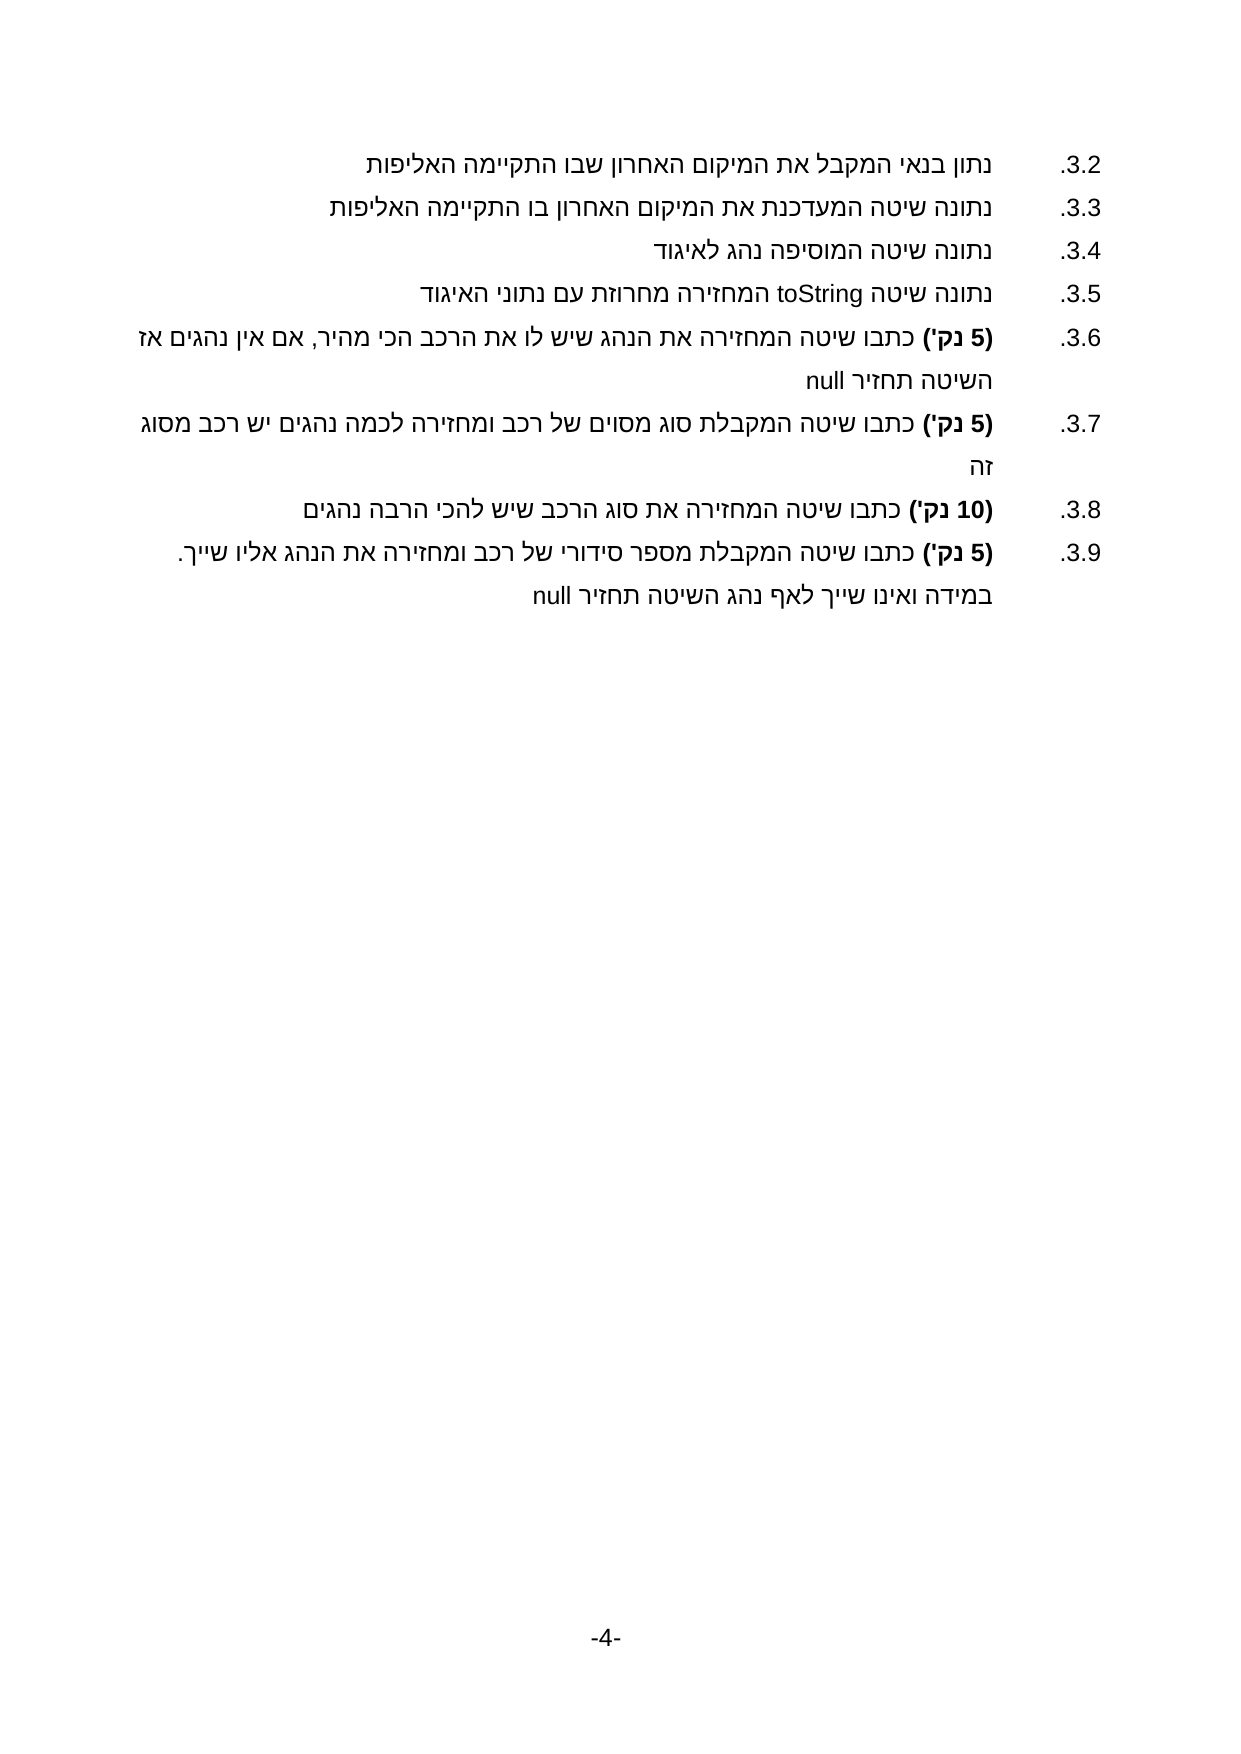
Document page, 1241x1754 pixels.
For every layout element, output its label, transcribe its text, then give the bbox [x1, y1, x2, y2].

list (5 נק') כתבו שיטה המחזירה את הנהג שיש לו את הרכב הכי מהיר, אם אין נהגים אז השיטה תחזיר null [122, 322, 1059, 394]
list (10 נק') כתבו שיטה המחזירה את סוג הרכב שיש להכי הרבה נהגים [122, 495, 1059, 524]
list נתונה שיטה המעדכנת את המיקום האחרון בו התקיימה האליפות [122, 193, 1059, 222]
list (5 נק') כתבו שיטה המקבלת סוג מסוים של רכב ומחזירה לכמה נהגים יש רכב מסוג זה [122, 409, 1059, 481]
list נתונה שיטה המוסיפה נהג לאיגוד [122, 236, 1059, 265]
list (5 נק') כתבו שיטה המקבלת מספר סידורי של רכב ומחזירה את הנהג אליו שייך. במידה ואינו שייך לאף נהג השיטה תחזיר null [122, 538, 1059, 610]
list נתונה שיטה toString המחזירה מחרוזת עם נתוני האיגוד [122, 279, 1059, 308]
list נתון בנאי המקבל את המיקום האחרון שבו התקיימה האליפות [122, 150, 1059, 179]
